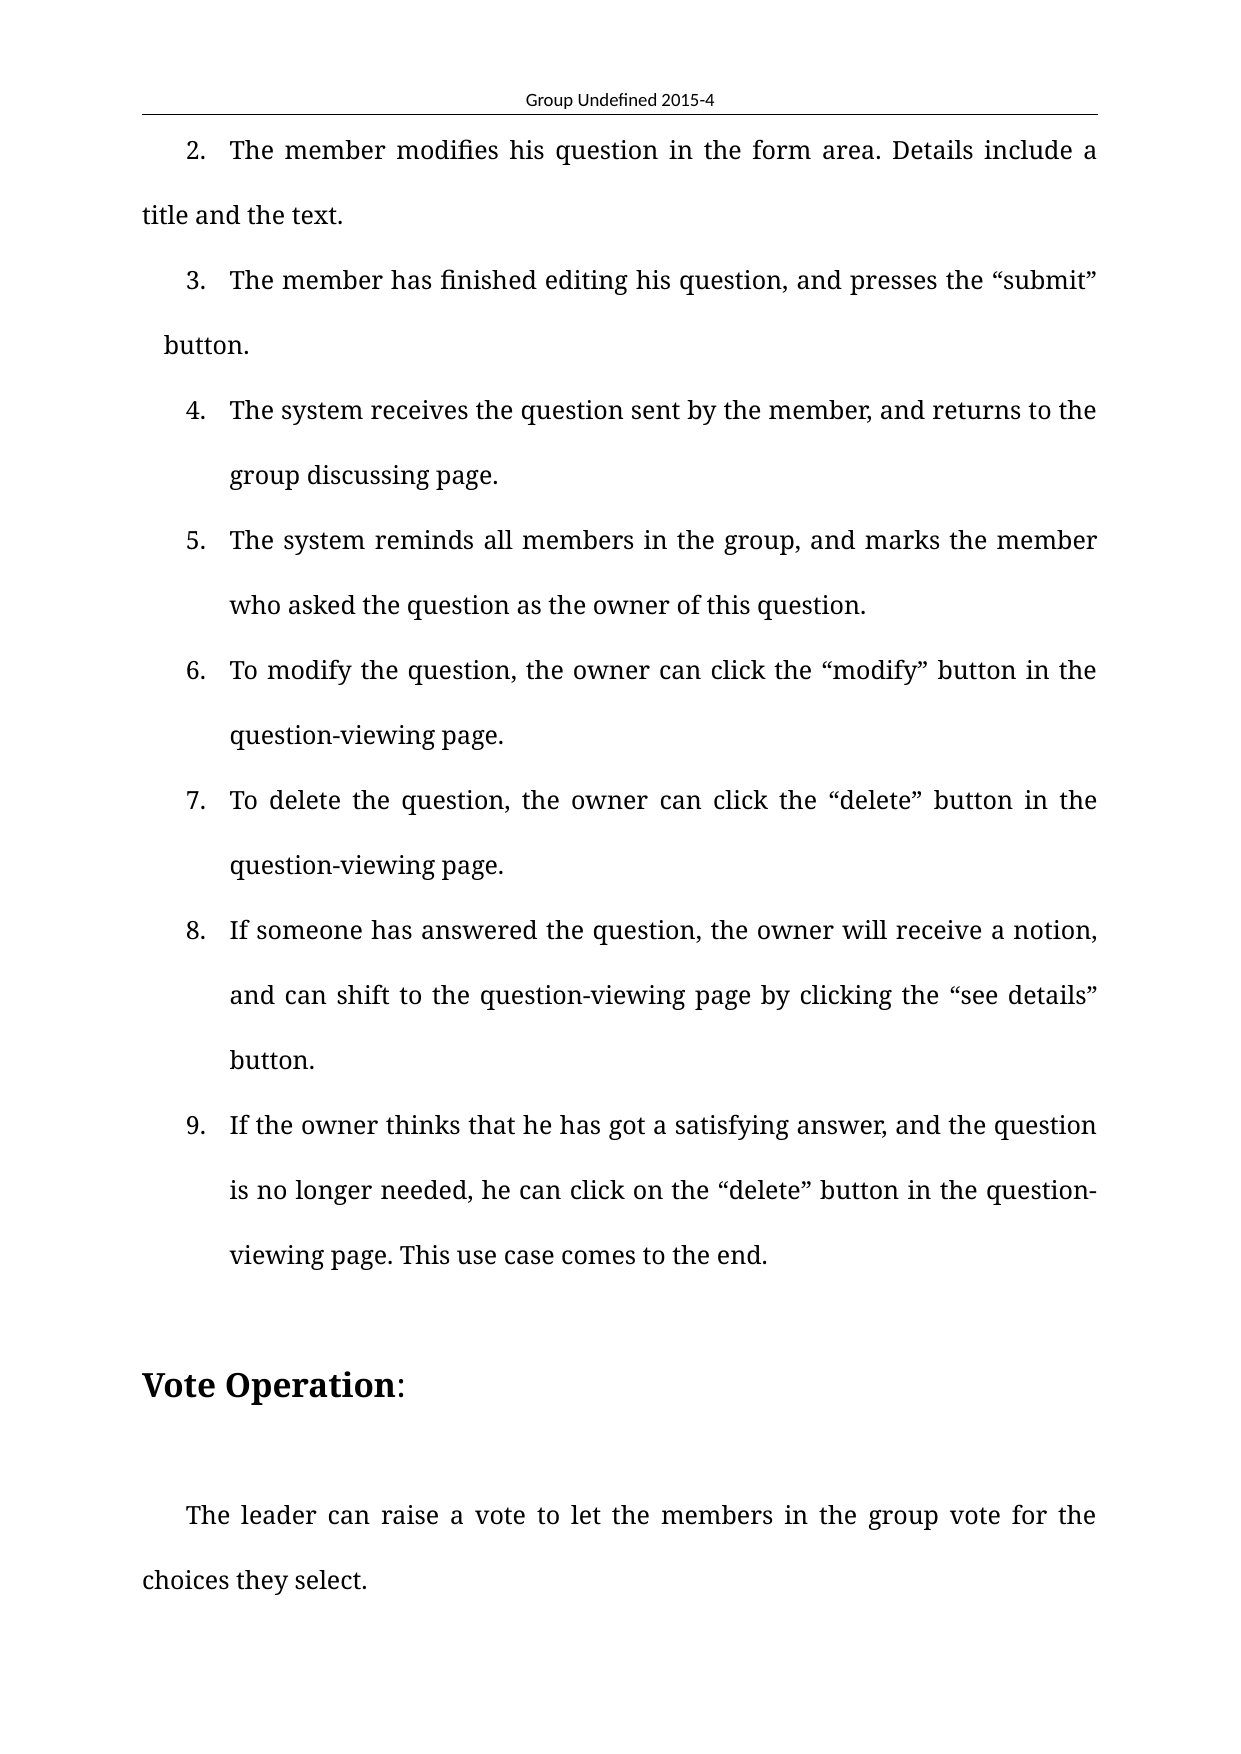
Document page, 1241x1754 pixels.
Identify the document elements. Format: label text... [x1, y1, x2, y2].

text Vote Operation: [142, 1352, 1098, 1417]
text 9. If the owner thinks that he has got a satisfying answer, and the question is no longer needed, he can click on the “delete” button in the question-viewing page. This use case comes to the end. [186, 1092, 1098, 1287]
text 6. To modify the question, the owner can click the “modify” button in the question-viewing page. [186, 637, 1098, 767]
text The leader can raise a vote to let the members in the group vote for the choices they select. [142, 1482, 1098, 1612]
text 2. The member modifies his question in the form area. Details include a title and the text. [142, 117, 1098, 247]
text 5. The system reminds all members in the group, and marks the member who asked the question as the owner of this question. [186, 507, 1098, 637]
text 3. The member has finished editing his question, and presses the “submit” button. [164, 247, 1098, 377]
text 8. If someone has answered the question, the owner will receive a notion, and can shift to the question-viewing page by clicking the “see details” button. [186, 897, 1098, 1092]
text 7. To delete the question, the owner can click the “delete” button in the question-viewing page. [186, 767, 1098, 897]
text 4. The system receives the question sent by the member, and returns to the group discussing page. [186, 377, 1098, 507]
